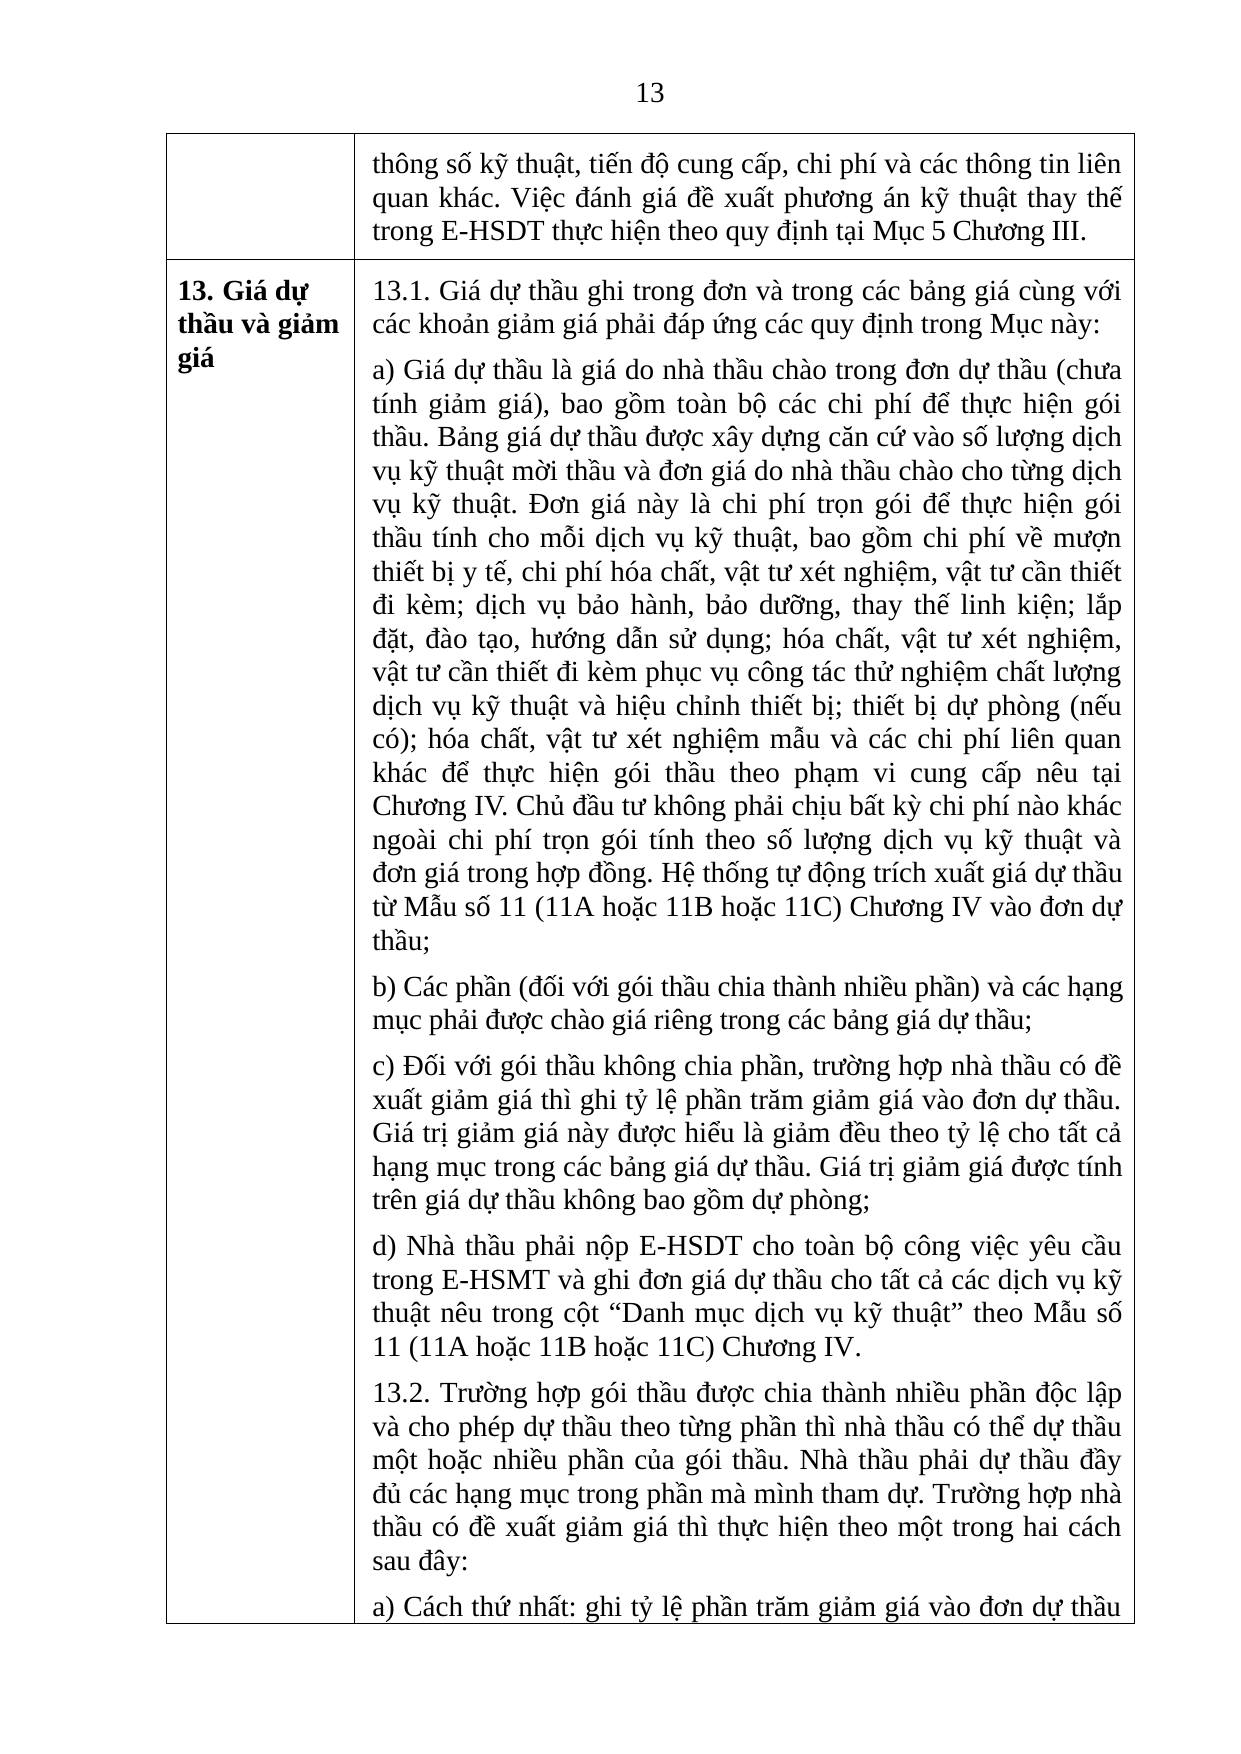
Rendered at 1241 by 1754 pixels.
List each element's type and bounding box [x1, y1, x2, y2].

table_cell [355, 260, 1134, 1622]
table_cell [355, 134, 1134, 259]
table_cell [167, 260, 354, 1622]
table_cell [167, 134, 354, 259]
